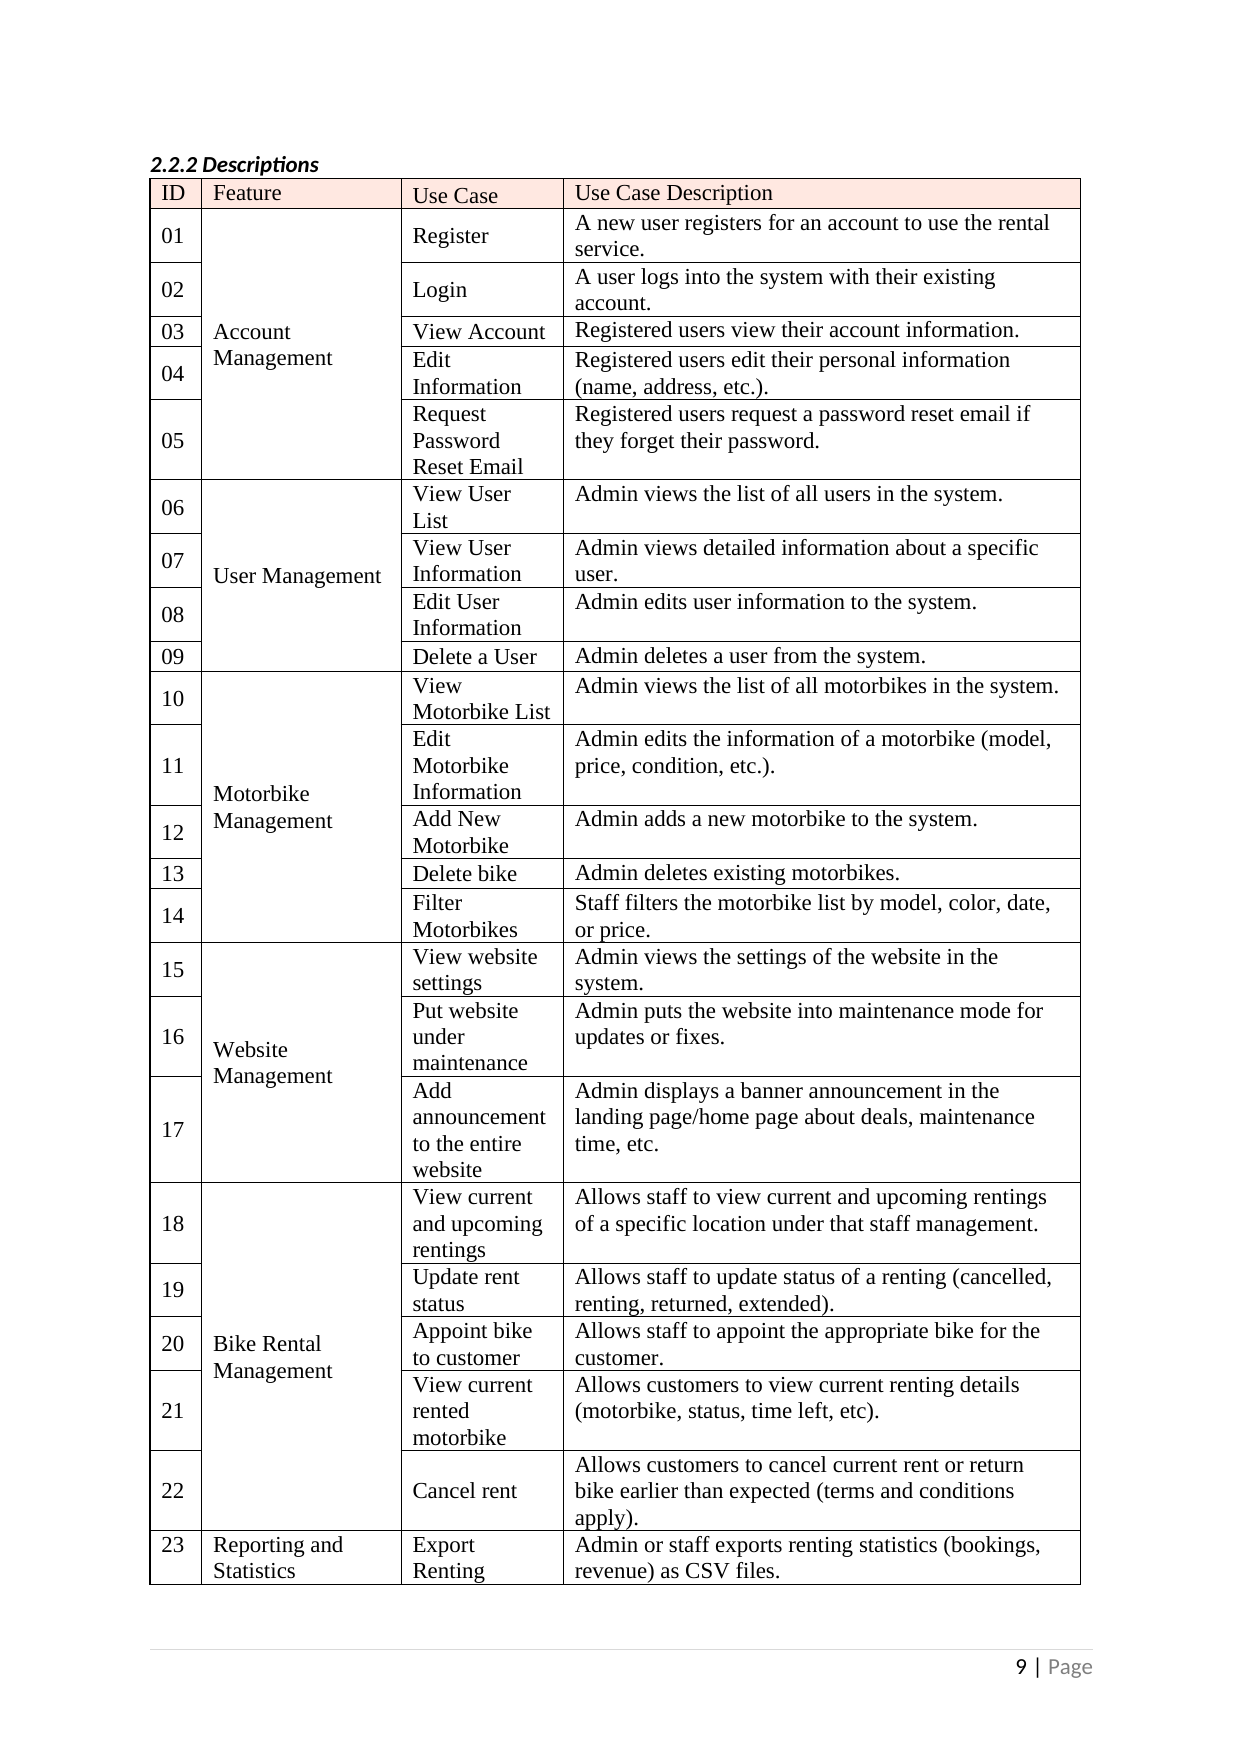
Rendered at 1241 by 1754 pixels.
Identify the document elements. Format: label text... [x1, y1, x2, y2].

table_cell Website Management [202, 943, 401, 1182]
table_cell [564, 1531, 1080, 1584]
table_cell User Management [202, 480, 401, 671]
table_cell Allows staff to view current and upcoming rentings of a specific location under that staff management. [564, 1183, 1080, 1262]
table_cell Login [402, 263, 563, 316]
table_cell Admin views the settings of the website in the system. [564, 943, 1080, 996]
table_cell 17 [151, 1077, 201, 1182]
table_header Use Case [402, 179, 563, 208]
table_cell 20 [151, 1317, 201, 1370]
table_cell Registered users edit their personal information (name, address, etc.). [564, 347, 1080, 399]
table_cell Admin deletes existing motorbikes. [564, 859, 1080, 888]
table_cell Admin edits the information of a motorbike (model, price, condition, etc.). [564, 725, 1080, 804]
table_cell Add New Motorbike [402, 806, 563, 858]
table_cell Appoint bike to customer [402, 1317, 563, 1370]
table_cell Edit Motorbike Information [402, 725, 563, 804]
table_cell View User Information [402, 534, 563, 587]
table_cell Admin displays a banner announcement in the landing page/home page about deals, maintenance time, etc. [564, 1077, 1080, 1182]
table_cell Motorbike Management [202, 672, 401, 942]
table_cell Allows staff to appoint the appropriate bike for the customer. [564, 1317, 1080, 1370]
table_cell 19 [151, 1264, 201, 1316]
table_cell View Account [402, 317, 563, 346]
table_cell Register [402, 209, 563, 262]
table_cell 13 [151, 859, 201, 888]
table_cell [402, 1531, 563, 1584]
table_cell Allows customers to cancel current rent or return bike earlier than expected (terms and conditions apply). [564, 1451, 1080, 1530]
table_cell Admin views the list of all motorbikes in the system. [564, 672, 1080, 724]
table_header ID [151, 179, 201, 208]
table_cell Delete a User [402, 642, 563, 671]
table_cell 16 [151, 997, 201, 1076]
table_header Feature [202, 179, 401, 208]
table_cell Admin views the list of all users in the system. [564, 480, 1080, 533]
table_cell 08 [151, 588, 201, 641]
table_cell 07 [151, 534, 201, 587]
table_cell A user logs into the system with their existing account. [564, 263, 1080, 316]
table_cell Filter Motorbikes [402, 889, 563, 942]
table_cell View current rented motorbike [402, 1371, 563, 1450]
table_cell Edit User Information [402, 588, 563, 641]
table_cell View website settings [402, 943, 563, 996]
table_cell Cancel rent [402, 1451, 563, 1530]
table_cell Registered users view their account information. [564, 317, 1080, 346]
table_cell Delete bike [402, 859, 563, 888]
table_cell 09 [151, 642, 201, 671]
table_cell Admin edits user information to the system. [564, 588, 1080, 641]
table_cell View current and upcoming rentings [402, 1183, 563, 1262]
table_cell Allows customers to view current renting details (motorbike, status, time left, etc). [564, 1371, 1080, 1450]
table_cell Account Management [202, 209, 401, 479]
table_cell 22 [151, 1451, 201, 1530]
table_cell View Motorbike List [402, 672, 563, 724]
table_cell 05 [151, 400, 201, 479]
table_header Use Case Description [564, 179, 1080, 208]
table_cell 03 [151, 317, 201, 346]
table_cell 18 [151, 1183, 201, 1262]
table_cell Put website under maintenance [402, 997, 563, 1076]
table_cell 01 [151, 209, 201, 262]
table_cell 21 [151, 1371, 201, 1450]
subtitle 2.2.2 Descriptions [150, 150, 1093, 178]
table_cell 12 [151, 806, 201, 858]
table_cell Edit Information [402, 347, 563, 399]
table_cell 10 [151, 672, 201, 724]
table_cell Staff filters the motorbike list by model, color, date, or price. [564, 889, 1080, 942]
table_cell Bike Rental Management [202, 1183, 401, 1530]
table_cell 02 [151, 263, 201, 316]
table_cell A new user registers for an account to use the rental service. [564, 209, 1080, 262]
table_cell 23 [151, 1531, 201, 1584]
table_cell Admin adds a new motorbike to the system. [564, 806, 1080, 858]
table_cell Admin deletes a user from the system. [564, 642, 1080, 671]
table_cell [202, 1531, 401, 1584]
table_cell Request Password Reset Email [402, 400, 563, 479]
table_cell View User List [402, 480, 563, 533]
table_cell Admin puts the website into maintenance mode for updates or fixes. [564, 997, 1080, 1076]
table_cell Update rent status [402, 1264, 563, 1316]
table_cell Registered users request a password reset email if they forget their password. [564, 400, 1080, 479]
table_cell Allows staff to update status of a renting (cancelled, renting, returned, extended). [564, 1264, 1080, 1316]
table_cell 15 [151, 943, 201, 996]
table_cell 14 [151, 889, 201, 942]
table_cell 06 [151, 480, 201, 533]
table_cell 11 [151, 725, 201, 804]
table_cell 04 [151, 347, 201, 399]
table_cell Admin views detailed information about a specific user. [564, 534, 1080, 587]
table_cell Add announcement to the entire website [402, 1077, 563, 1182]
